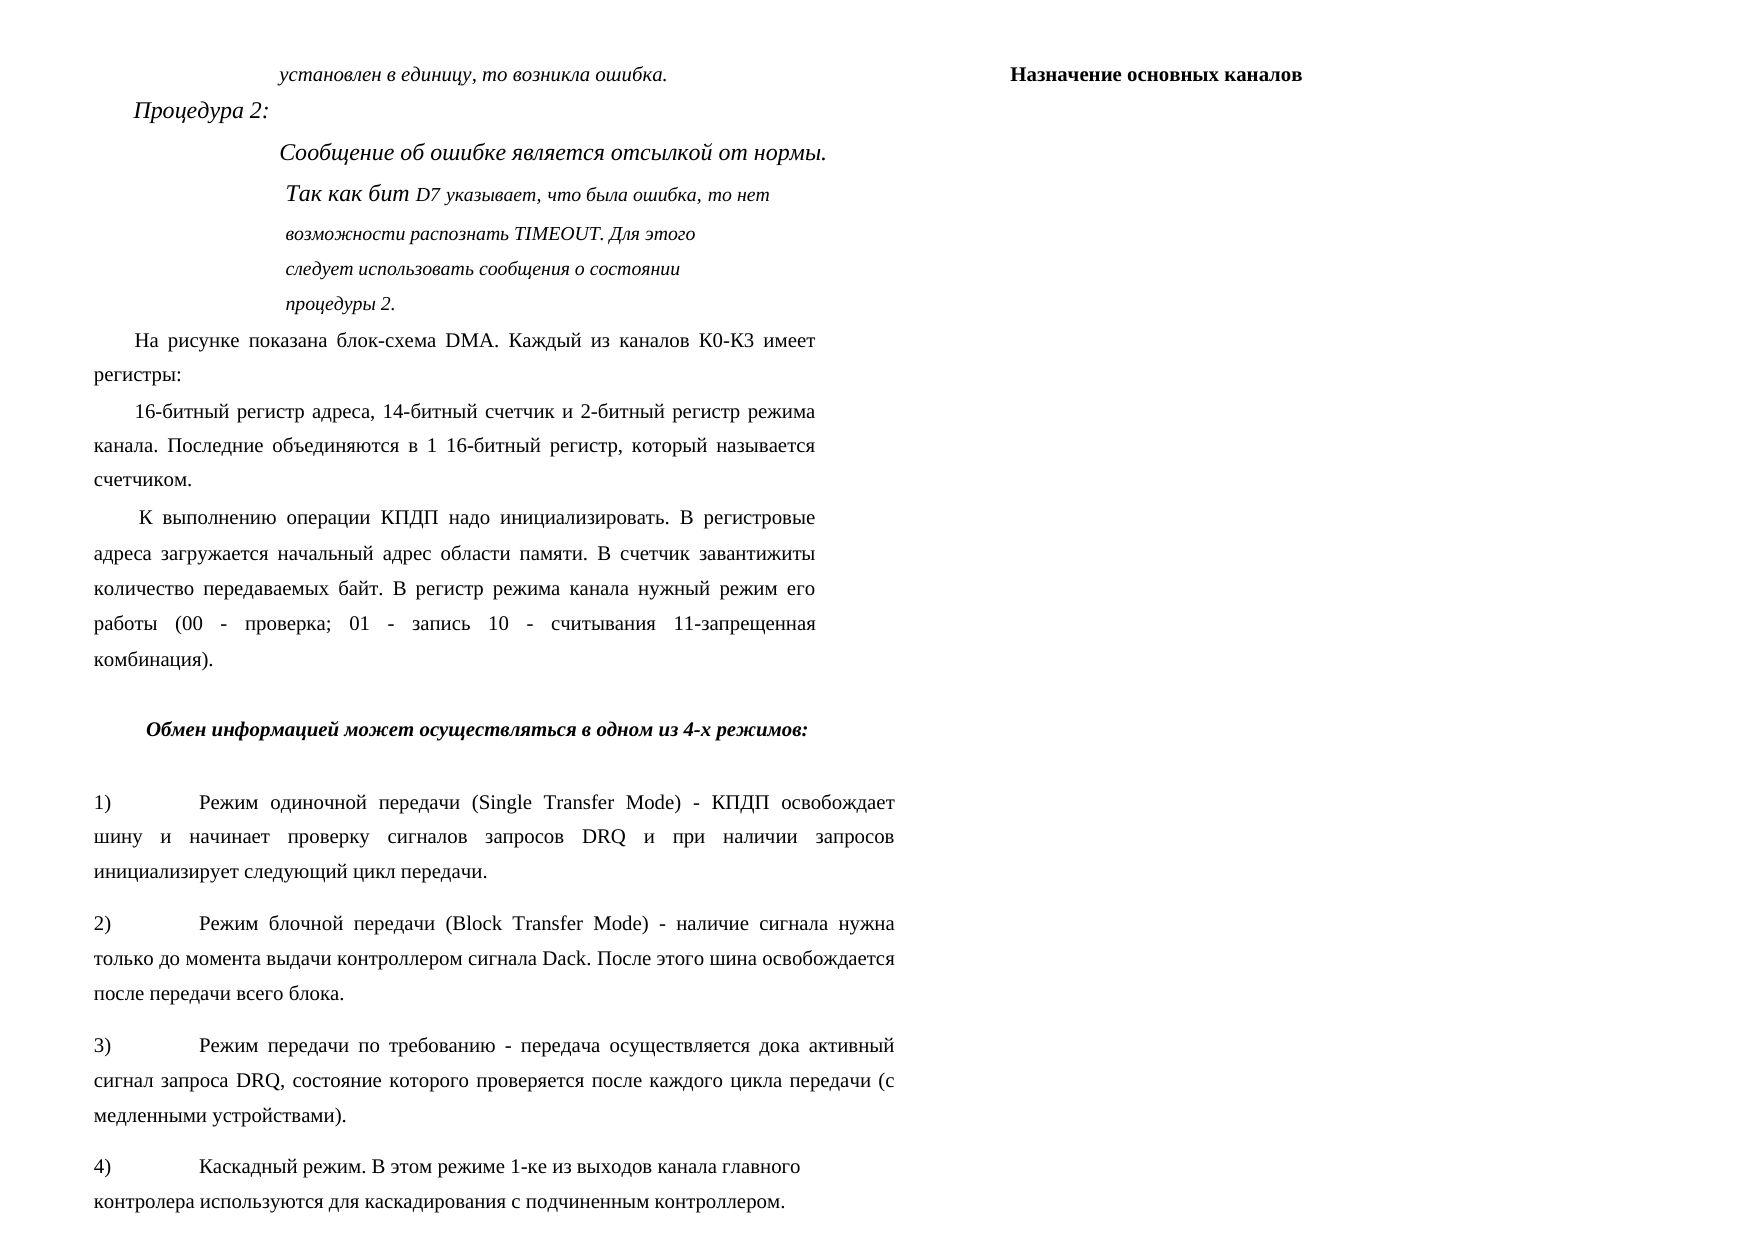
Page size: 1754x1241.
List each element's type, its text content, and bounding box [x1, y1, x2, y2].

text Назначение основных каналов [1010, 62, 1693, 86]
text На рисунке показана блок-схема DMA. Каждый из каналов К0-К3 имеет регистры: [94, 327, 816, 386]
list Каскадный режим. В этом режиме 1-ке из выходов канала главного контролера используются для каскадирования с подчиненным контроллером. [94, 1153, 896, 1213]
list Режим блочной передачи (Block Transfer Mode) - наличие сигнала нужна только до момента выдачи контроллером сигнала Dack. После этого шина освобождается после передачи всего блока. [94, 911, 896, 1005]
text Обмен информацией может осуществляться в одном из 4-х режимов: [146, 716, 896, 741]
text 16-битный регистр адреса, 14-битный счетчик и 2-битный регистр режима канала. Последние объединяются в 1 16-битный регистр, который называется счетчиком. [94, 399, 816, 491]
list Режим одиночной передачи (Single Transfer Mode) - КПДП освобождает шину и начинает проверку сигналов запросов DRQ и при наличии запросов инициализирует следующий цикл передачи. [94, 789, 896, 883]
text Процедура 2: [133, 96, 896, 124]
text Сообщение об ошибке является отсылкой от нормы. [279, 138, 896, 166]
list Режим передачи по требованию - передача осуществляется дока активный сигнал запроса DRQ, состояние которого проверяется после каждого цикла передачи (с медленными устройствами). [94, 1033, 896, 1127]
text Так как бит D7 указывает, что была ошибка, то нет [285, 179, 896, 206]
text установлен в единицу, то возникла ошибка. [279, 62, 896, 86]
text К выполнению операции КПДП надо инициализировать. В регистровые адреса загружается начальный адрес области памяти. В счетчик завантижиты количество передаваемых байт. В регистр режима канала нужный режим его работы (00 - проверка; 01 - запись 10 - считывания 11-запрещенная комбинация). [94, 505, 816, 671]
text возможности распознать TIMЕOUT. Для этого следует использовать сообщения о состоянии процедуры 2. [285, 222, 768, 315]
